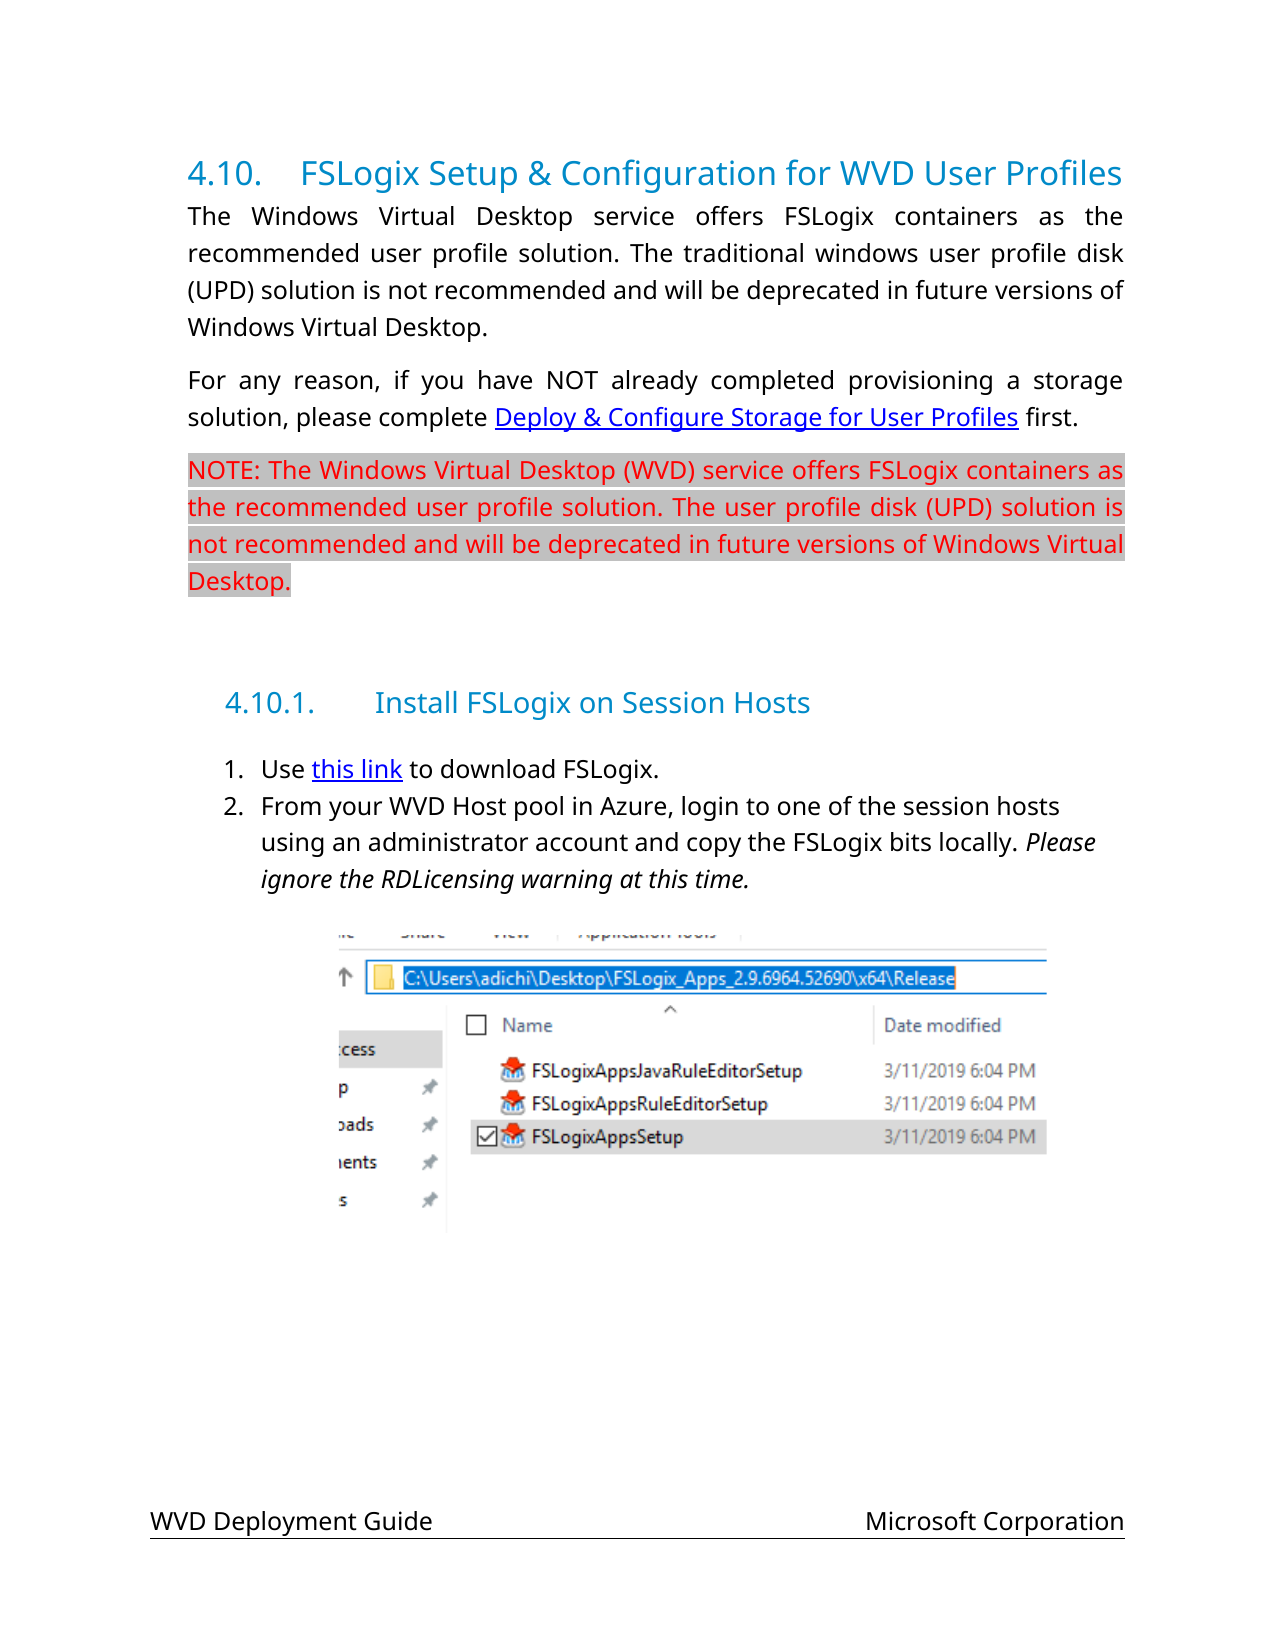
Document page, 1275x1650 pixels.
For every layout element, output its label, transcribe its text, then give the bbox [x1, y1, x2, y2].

subtitle FSLogix Setup & Configuration for WVD User Profiles [187, 150, 1125, 195]
list Use this link to download FSLogix. [223, 751, 1125, 786]
text The Windows Virtual Desktop service offers FSLogix containers as the recommended user profile solution. The traditional windows user profile disk (UPD) solution is not recommended and will be deprecated in future versions of Windows Virtual Desktop. [187, 199, 1125, 343]
subtitle Install FSLogix on Session Hosts [225, 683, 1125, 722]
text NOTE: The Windows Virtual Desktop (WVD) service offers FSLogix containers as the recommended user profile solution. The user profile disk (UPD) solution is not recommended and will be deprecated in future versions of Windows Virtual Desktop. [187, 504, 1125, 597]
text For any reason, if you have NOT already completed provisioning a storage solution, please complete Deploy & Configure Storage for User Profiles first. [187, 363, 1125, 433]
picture [338, 935, 1047, 1233]
text NOTE: The Windows Virtual Desktop (WVD) service offers FSLogix containers as the recommended user profile solution. The user profile disk (UPD) solution is not recommended and will be deprecated in future versions of Windows Virtual Desktop. [187, 453, 1125, 503]
list From your WVD Host pool in Azure, login to one of the session hosts using an administrator account and copy the FSLogix bits locally. Please ignore the RDLicensing warning at this time. [223, 788, 1125, 896]
